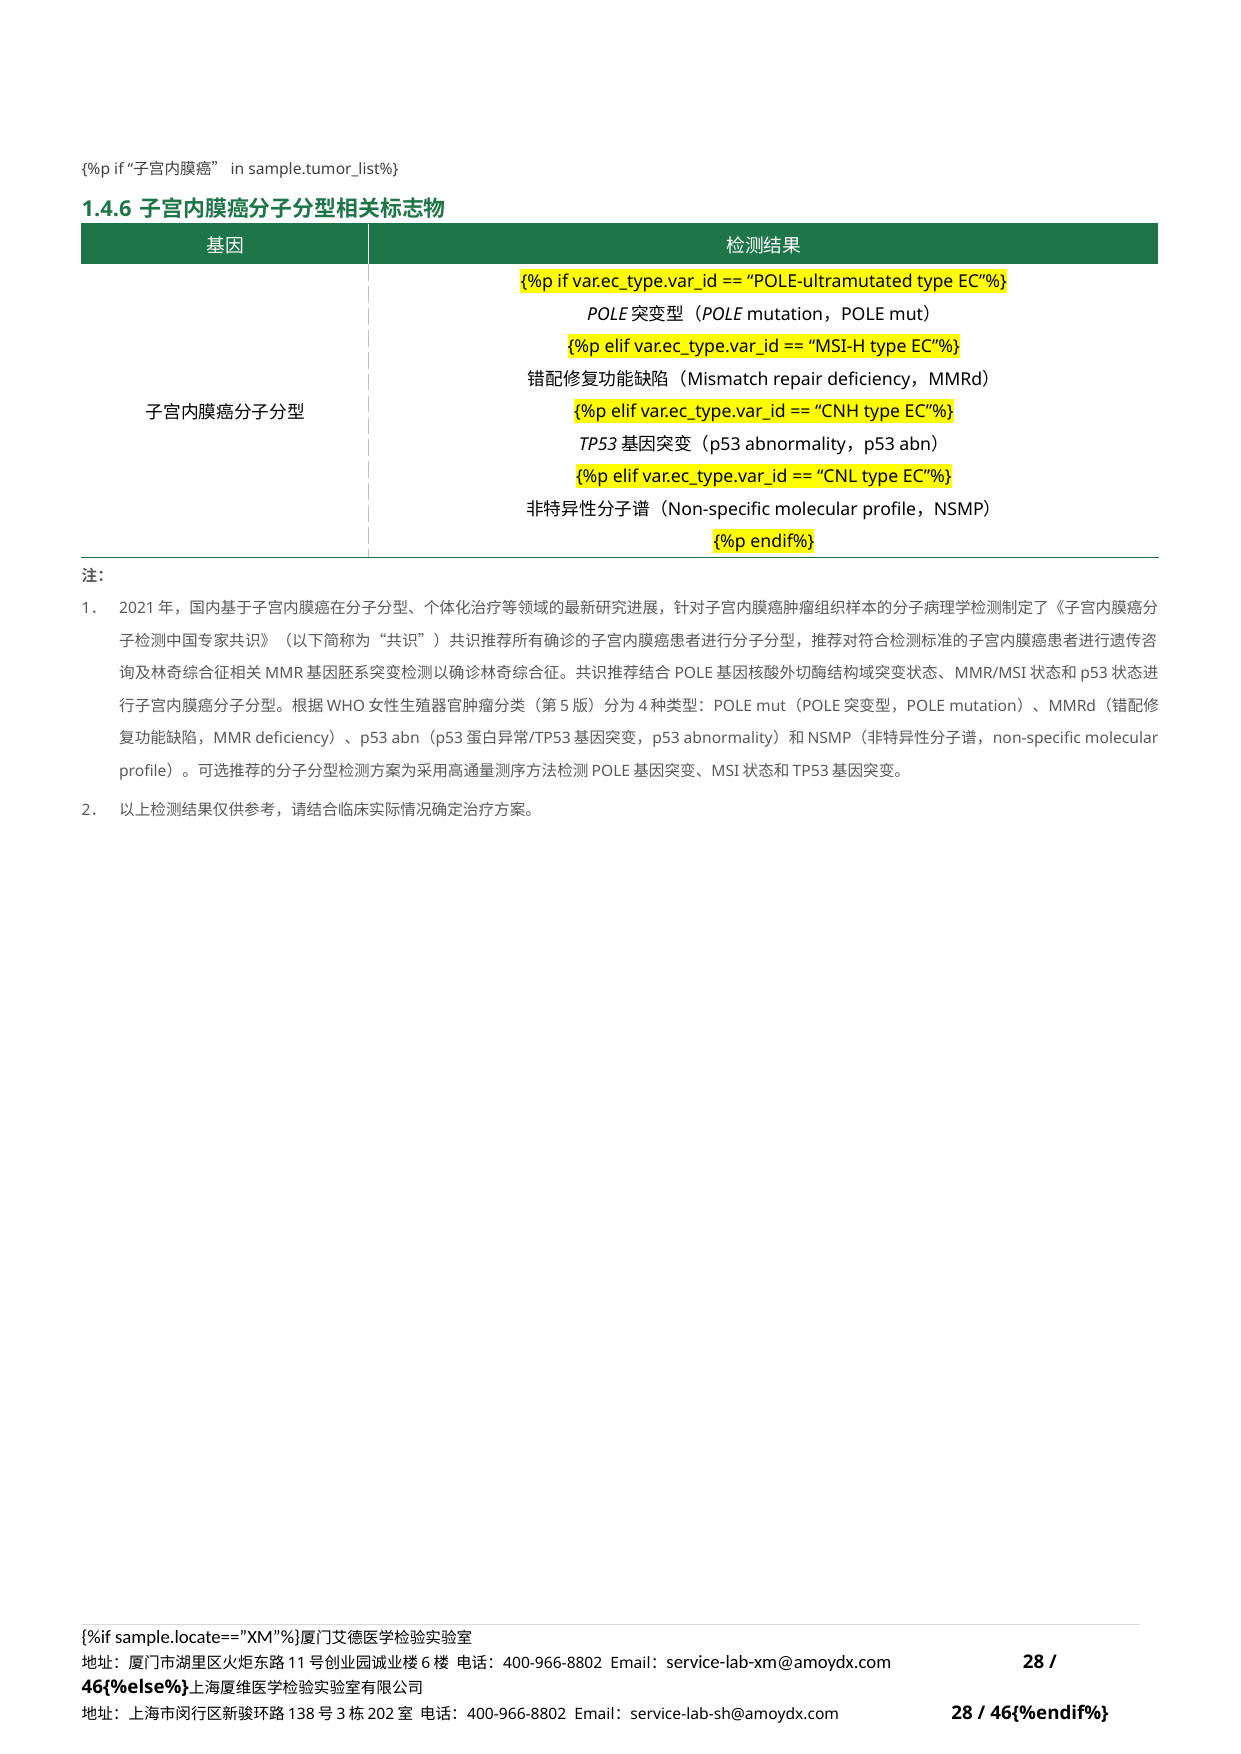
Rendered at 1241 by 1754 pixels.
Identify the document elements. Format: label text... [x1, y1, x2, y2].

table_cell 子宫内膜癌分子分型 [81, 264, 369, 557]
table_header 检测结果 [369, 224, 1158, 264]
table_header 基因 [81, 224, 368, 264]
list 2021年，国内基于子宫内膜癌在分子分型、个体化治疗等领域的最新研究进展，针对子宫内膜癌肿瘤组织样本的分子病理学检测制定了《子宫内膜癌分子检测中国专家共识》（以下简称为“共识”）共识推荐所有确诊的子宫内膜癌患者进行分子分型，推荐对符合检测标准的子宫内膜癌患者进行遗传咨询及林奇综合征相关MMR基因胚系突变检测以确诊林奇综合征。共识推荐结合POLE基因核酸外切酶结构域突变状态、MMR/MSI状态和p53状态进行子宫内膜癌分子分型。根据WHO女性生殖器官肿瘤分类（第5版）分为4种类型：POLE mut（POLE突变型，POLE mutation）、MMRd（错配修复功能缺陷，MMR deficiency）、p53 abn（p53蛋白异常/TP53基因突变，p53 abnormality）和NSMP（非特异性分子谱，non-specific molecular profile）。可选推荐的分子分型检测方案为采用高通量测序方法检测POLE基因突变、MSI状态和TP53基因突变。 [81, 590, 1159, 785]
text 注： [81, 558, 1159, 590]
text {%p if “子宫内膜癌” in sample.tumor_list%} [81, 152, 1159, 184]
subtitle 子宫内膜癌分子分型相关标志物 [81, 191, 1159, 223]
table_cell {%p if var.ec_type.var_id == “POLE-ultramutated type EC”%} POLE突变型（POLE mutation，POLE mut） {%p elif var.ec_type.var_id == “MSI-H type EC”%} 错配修复功能缺陷（Mismatch repair deficiency，MMRd） {%p elif var.ec_type.var_id == “CNH type EC”%} TP53基因突变（p53 abnormality，p53 abn） {%p elif var.ec_type.var_id == “CNL type EC”%} 非特异性分子谱（Non-specific molecular profile，NSMP） {%p endif%} [369, 264, 1159, 557]
list 以上检测结果仅供参考，请结合临床实际情况确定治疗方案。 [81, 792, 1159, 824]
